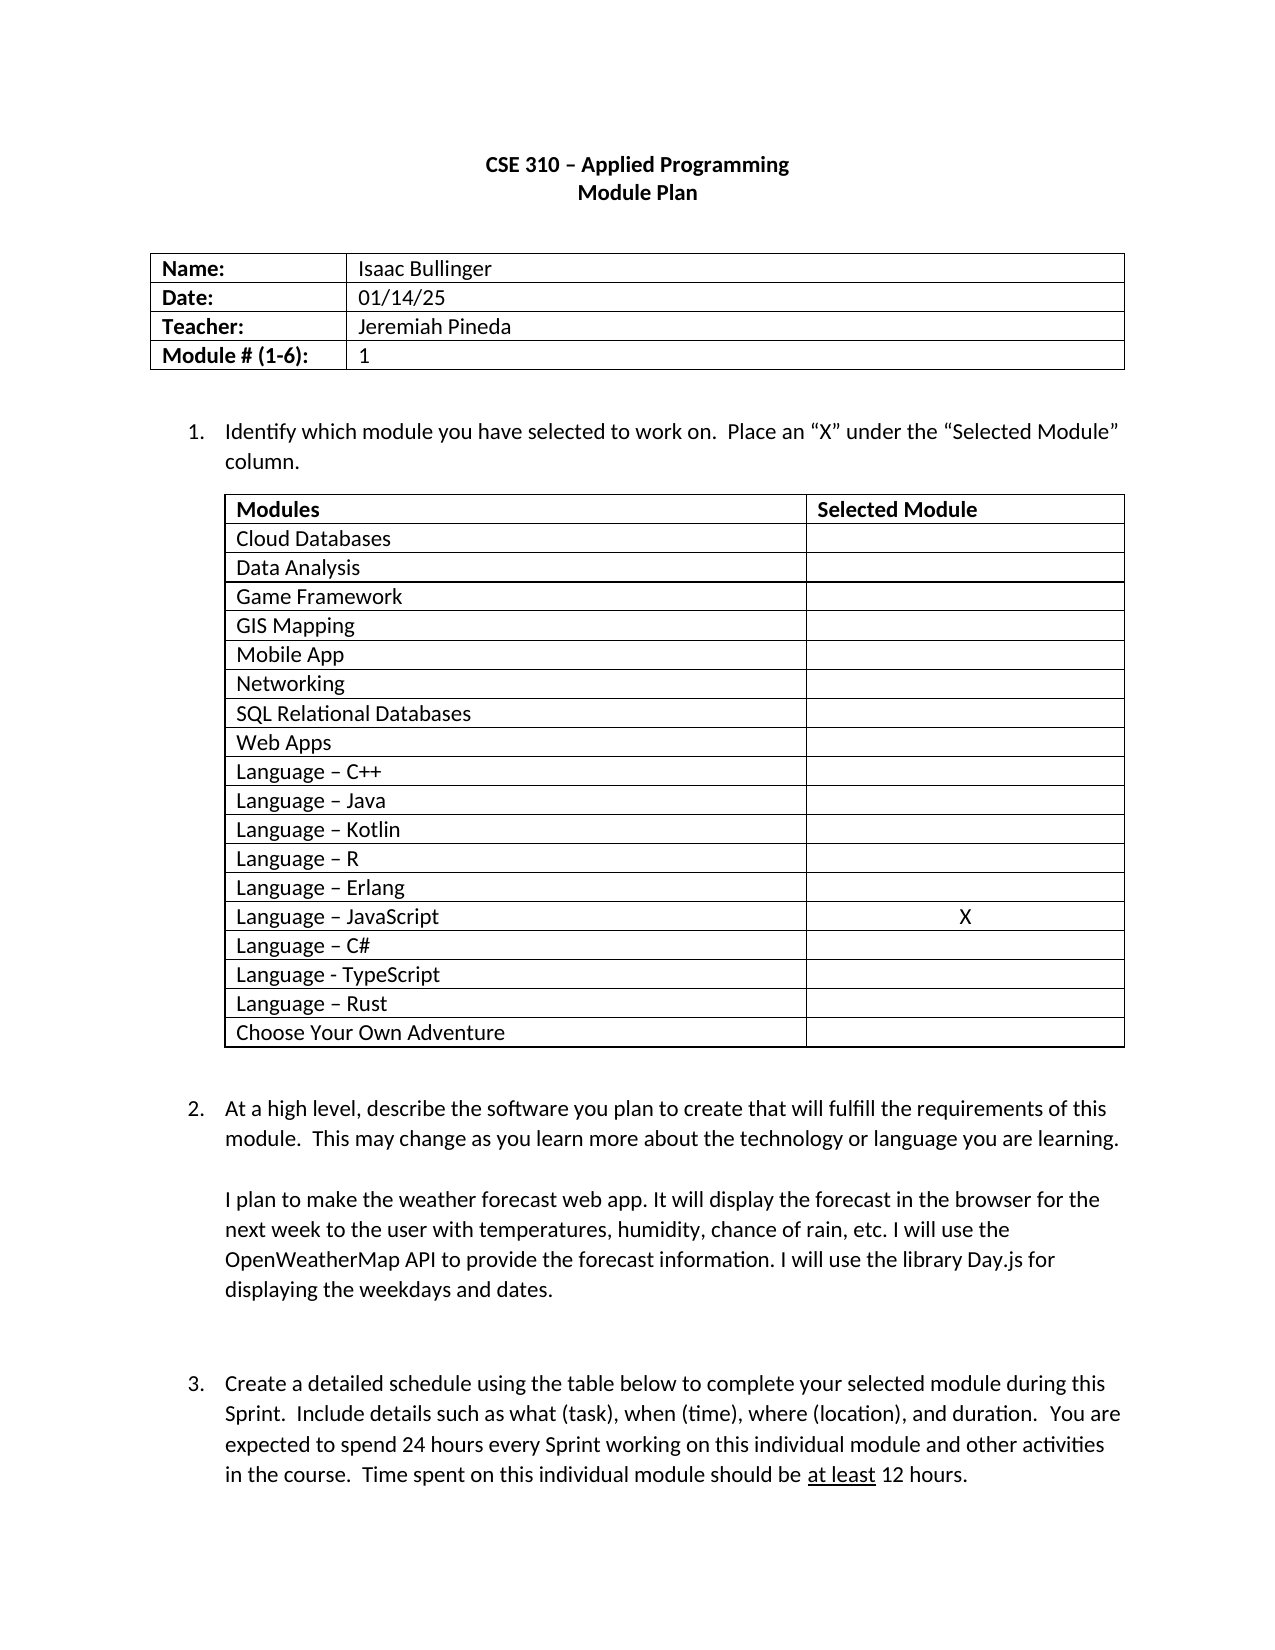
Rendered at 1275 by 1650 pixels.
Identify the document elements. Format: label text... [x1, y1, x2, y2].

table_cell Teacher: [151, 312, 346, 340]
table_cell Data Analysis [226, 553, 806, 581]
table_cell [807, 611, 1124, 639]
table_cell Language – JavaScript [226, 902, 806, 930]
table_header Modules [226, 495, 806, 523]
table_cell [807, 553, 1124, 581]
table_cell [807, 728, 1124, 756]
list Create a detailed schedule using the table below to complete your selected module during this Sprint. Include details such as what (task), when (time), where (location), and duration. You are expected to spend 24 hours every Sprint working on this individual module and other activities in the course. Time spent on this individual module should be at least 12 hours. [187, 1369, 1125, 1488]
table_cell SQL Relational Databases [226, 699, 806, 727]
table_cell Date: [151, 283, 346, 311]
list I plan to make the weather forecast web app. It will display the forecast in the browser for the next week to the user with temperatures, humidity, chance of rain, etc. I will use the OpenWeatherMap API to provide the forecast information. I will use the library Day.js for displaying the weekdays and dates. [225, 1185, 1125, 1303]
table_cell [807, 873, 1124, 901]
table_cell [807, 786, 1124, 814]
table_cell Choose Your Own Adventure [226, 1018, 806, 1046]
table_cell Language – Rust [226, 989, 806, 1017]
table_cell Module # (1-6): [151, 341, 346, 369]
table_cell Cloud Databases [226, 524, 806, 552]
table_cell [807, 641, 1124, 668]
table_cell Language – C++ [226, 757, 806, 785]
table_cell 01/14/25 [347, 283, 1124, 311]
table_cell Networking [226, 670, 806, 698]
table_cell Language – C# [226, 931, 806, 959]
table_cell Language – Kotlin [226, 815, 806, 843]
table_cell X [807, 902, 1124, 930]
table_cell [807, 699, 1124, 727]
table_cell GIS Mapping [226, 611, 806, 639]
table_cell 1 [347, 341, 1124, 369]
table_cell [807, 757, 1124, 785]
table_cell Mobile App [226, 641, 806, 668]
table_cell Web Apps [226, 728, 806, 756]
table_header Selected Module [807, 495, 1124, 523]
table_cell [807, 931, 1124, 959]
table_cell Language – Erlang [226, 873, 806, 901]
table_cell [807, 989, 1124, 1017]
list At a high level, describe the software you plan to create that will fulfill the requirements of this module. This may change as you learn more about the technology or language you are learning. [187, 1094, 1125, 1152]
table_header Isaac Bullinger [347, 254, 1124, 282]
table_header Name: [151, 254, 346, 282]
table_cell [807, 844, 1124, 872]
table_cell [807, 524, 1124, 552]
table_cell Language – Java [226, 786, 806, 814]
table_cell [807, 815, 1124, 843]
text CSE 310 – Applied Programming [150, 150, 1125, 178]
text Module Plan [150, 178, 1125, 206]
table_cell [807, 1018, 1124, 1046]
table_cell Jeremiah Pineda [347, 312, 1124, 340]
table_cell Game Framework [226, 583, 806, 610]
table_cell Language – R [226, 844, 806, 872]
table_cell [807, 960, 1124, 988]
table_cell Language - TypeScript [226, 960, 806, 988]
table_cell [807, 583, 1124, 610]
list Identify which module you have selected to work on. Place an “X” under the “Selected Module” column. [187, 417, 1125, 475]
table_cell [807, 670, 1124, 698]
